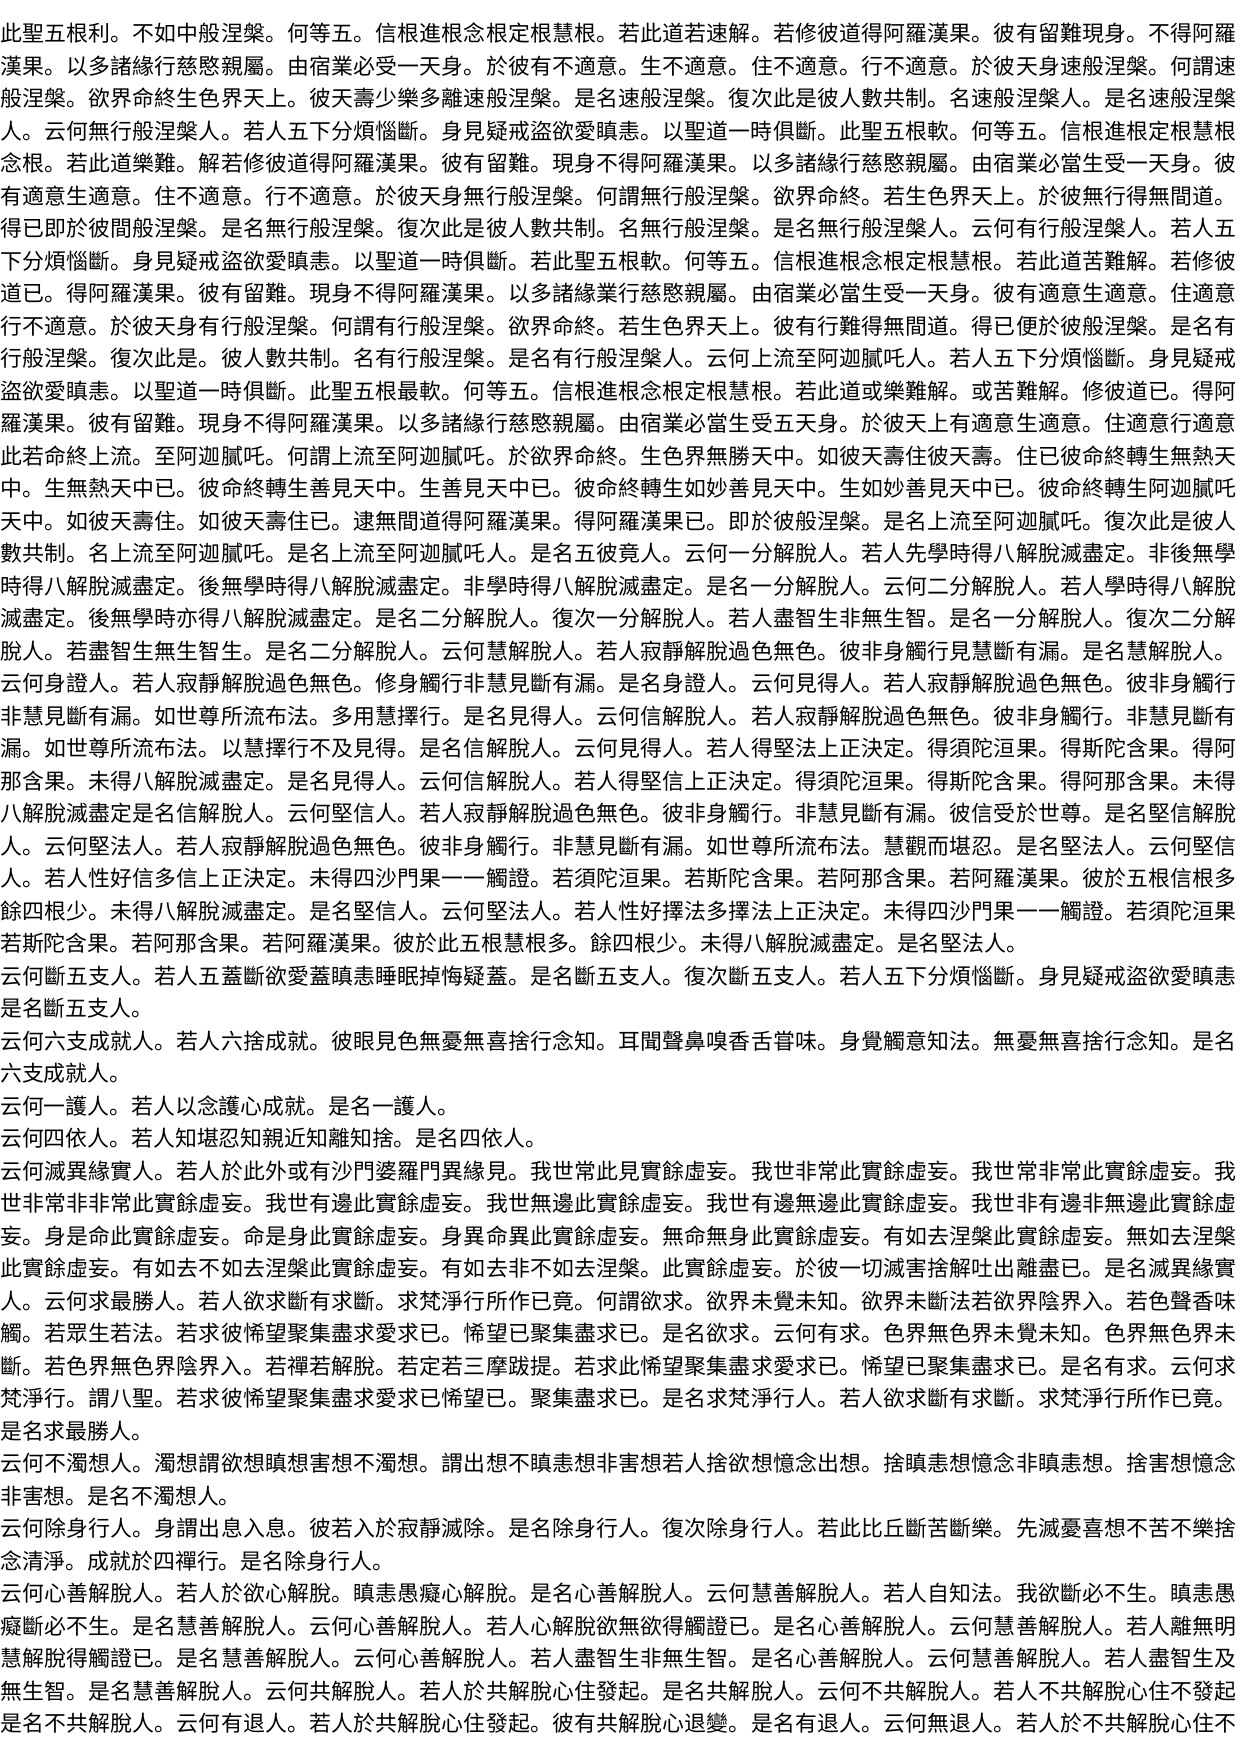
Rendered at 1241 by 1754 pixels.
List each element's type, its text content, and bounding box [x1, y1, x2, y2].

text 云何斷五支人。若人五蓋斷欲愛蓋瞋恚睡眠掉悔疑蓋。是名斷五支人。復次斷五支人。若人五下分煩惱斷。身見疑戒盜欲愛瞋恚。是名斷五支人。 [0, 958, 1240, 1023]
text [0, 1576, 1240, 1738]
text 云何滅異緣實人。若人於此外或有沙門婆羅門異緣見。我世常此見實餘虛妄。我世非常此實餘虛妄。我世常非常此實餘虛妄。我世非常非非常此實餘虛妄。我世有邊此實餘虛妄。我世無邊此實餘虛妄。我世有邊無邊此實餘虛妄。我世非有邊非無邊此實餘虛妄。身是命此實餘虛妄。命是身此實餘虛妄。身異命異此實餘虛妄。無命無身此實餘虛妄。有如去涅槃此實餘虛妄。無如去涅槃此實餘虛妄。有如去不如去涅槃此實餘虛妄。有如去非不如去涅槃。此實餘虛妄。於彼一切滅害捨解吐出離盡已。是名滅異緣實人。云何求最勝人。若人欲求斷有求斷。求梵淨行所作已竟。何謂欲求。欲界未覺未知。欲界未斷法若欲界陰界入。若色聲香味觸。若眾生若法。若求彼悕望聚集盡求愛求已。悕望已聚集盡求已。是名欲求。云何有求。色界無色界未覺未知。色界無色界未斷。若色界無色界陰界入。若禪若解脫。若定若三摩跋提。若求此悕望聚集盡求愛求已。悕望已聚集盡求已。是名有求。云何求梵淨行。謂八聖。若求彼悕望聚集盡求愛求已悕望已。聚集盡求已。是名求梵淨行人。若人欲求斷有求斷。求梵淨行所作已竟。是名求最勝人。 [0, 1153, 1240, 1446]
text 云何六支成就人。若人六捨成就。彼眼見色無憂無喜捨行念知。耳聞聲鼻嗅香舌甞味。身覺觸意知法。無憂無喜捨行念知。是名六支成就人。 [0, 1023, 1240, 1088]
text 云何一護人。若人以念護心成就。是名一護人。 [0, 1088, 1240, 1121]
text 云何四依人。若人知堪忍知親近知離知捨。是名四依人。 [0, 1121, 1240, 1153]
text 云何不濁想人。濁想謂欲想瞋想害想不濁想。謂出想不瞋恚想非害想若人捨欲想憶念出想。捨瞋恚想憶念非瞋恚想。捨害想憶念非害想。是名不濁想人。 [0, 1446, 1240, 1511]
text 云何除身行人。身謂出息入息。彼若入於寂靜滅除。是名除身行人。復次除身行人。若此比丘斷苦斷樂。先滅憂喜想不苦不樂捨念清淨。成就於四禪行。是名除身行人。 [0, 1511, 1240, 1576]
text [0, 16, 1240, 958]
